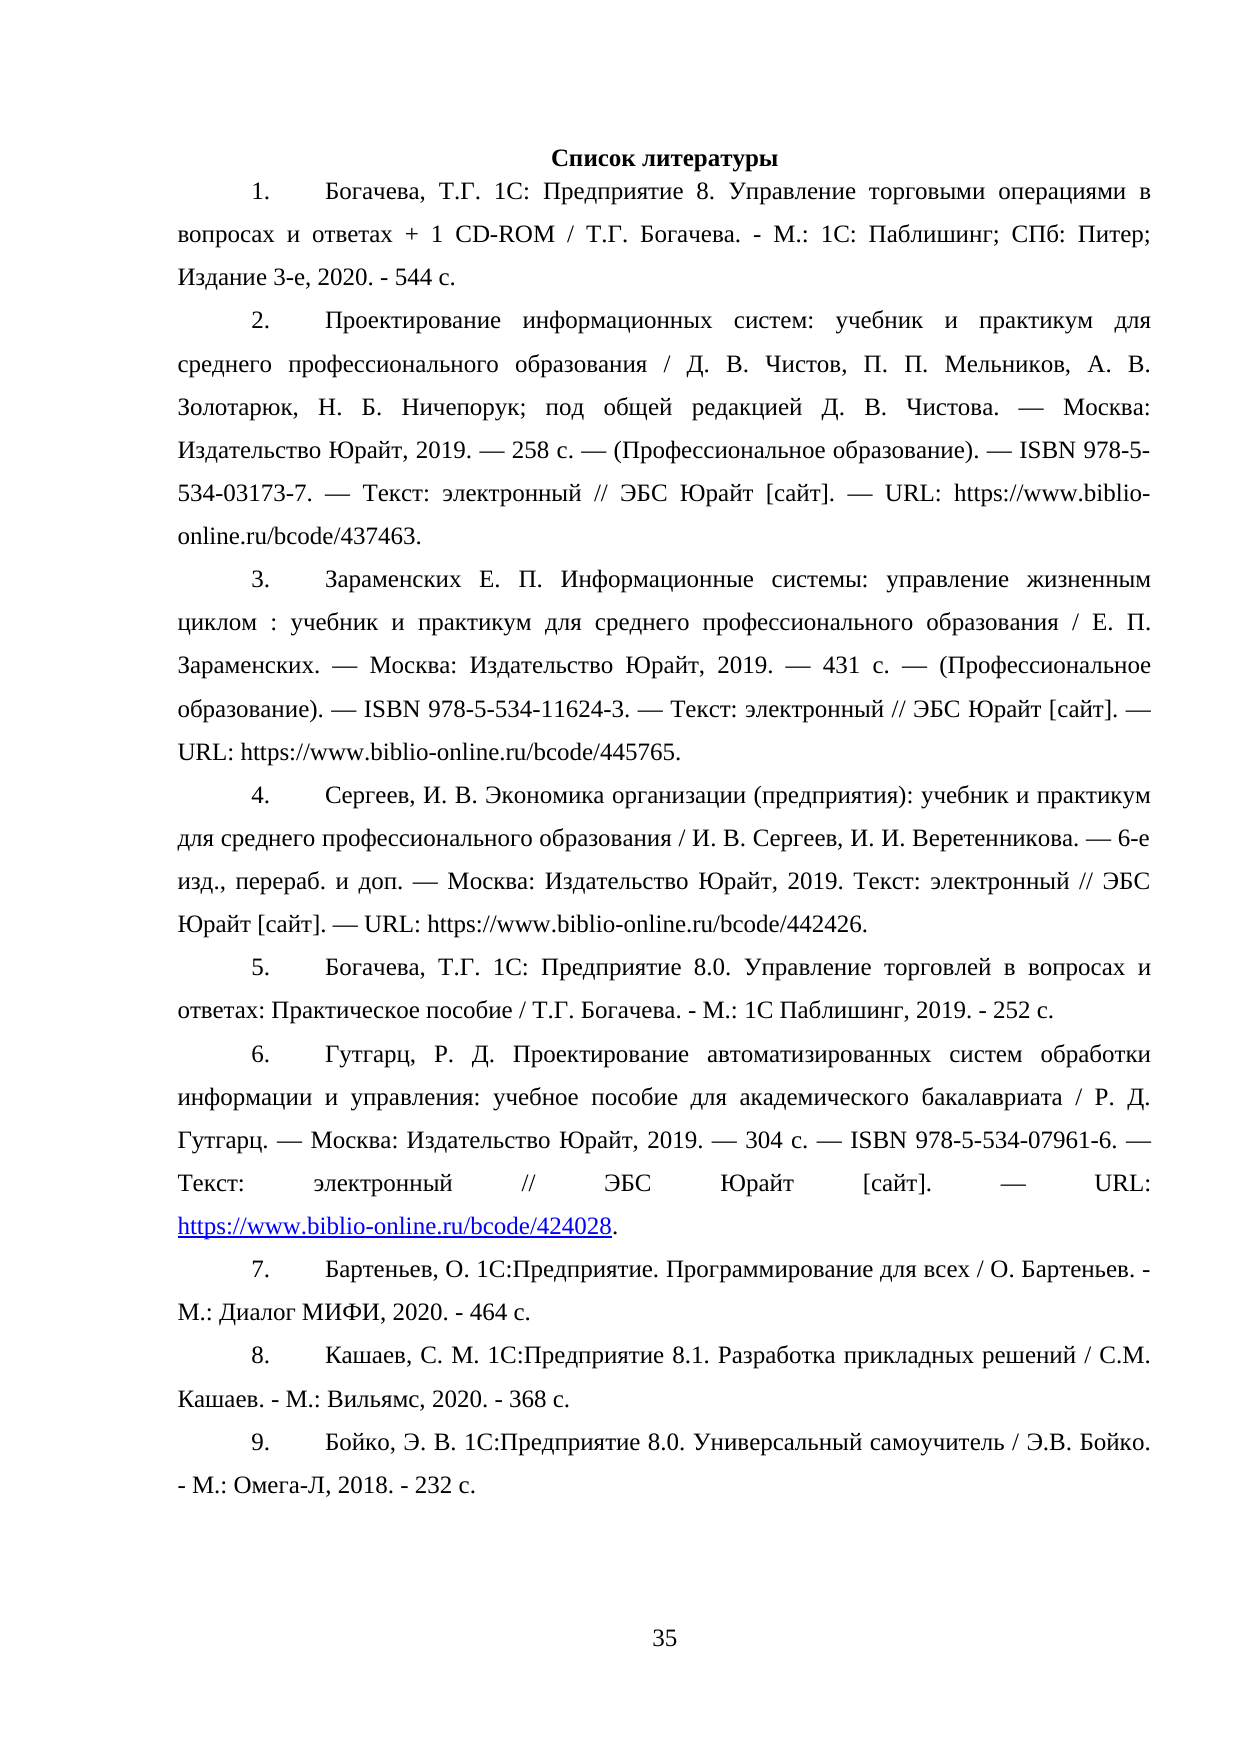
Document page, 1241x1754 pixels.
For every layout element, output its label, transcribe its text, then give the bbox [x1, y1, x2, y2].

list Сергеев, И. В. Экономика организации (предприятия): учебник и практикум для среднего профессионального образования / И. В. Сергеев, И. И. Веретенникова. — 6-е изд., перераб. и доп. — Москва: Издательство Юрайт, 2019. Текст: электронный // ЭБС Юрайт [сайт]. — URL: https://www.biblio-online.ru/bcode/442426. [177, 780, 1152, 938]
list Бартеньев, О. 1С:Предприятие. Программирование для всех / О. Бартеньев. - М.: Диалог МИФИ, 2020. - 464 c. [177, 1254, 1152, 1326]
list Зараменских Е. П. Информационные системы: управление жизненным циклом : учебник и практикум для среднего профессионального образования / Е. П. Зараменских. — Москва: Издательство Юрайт, 2019. — 431 с. — (Профессиональное образование). — ISBN 978-5-534-11624-3. — Текст: электронный // ЭБС Юрайт [сайт]. — URL: https://www.biblio-online.ru/bcode/445765. [177, 564, 1152, 766]
list Гутгарц, Р. Д. Проектирование автоматизированных систем обработки информации и управления: учебное пособие для академического бакалавриата / Р. Д. Гутгарц. — Москва: Издательство Юрайт, 2019. — 304 с. — ISBN 978-5-534-07961-6. — Текст: электронный // ЭБС Юрайт [сайт]. — URL: https://www.biblio-online.ru/bcode/424028. [177, 1039, 1152, 1240]
list Богачева, Т.Г. 1С: Предприятие 8.0. Управление торговлей в вопросах и ответах: Практическое пособие / Т.Г. Богачева. - М.: 1С Паблишинг, 2019. - 252 c. [177, 952, 1152, 1024]
list Проектирование информационных систем: учебник и практикум для среднего профессионального образования / Д. В. Чистов, П. П. Мельников, А. В. Золотарюк, Н. Б. Ничепорук; под общей редакцией Д. В. Чистова. — Москва: Издательство Юрайт, 2019. — 258 с. — (Профессиональное образование). — ISBN 978-5-534-03173-7. — Текст: электронный // ЭБС Юрайт [сайт]. — URL: https://www.biblio-online.ru/bcode/437463. [177, 306, 1152, 550]
subtitle Список литературы [177, 143, 1152, 172]
list Кашаев, С. М. 1С:Предприятие 8.1. Разработка прикладных решений / С.М. Кашаев. - М.: Вильямс, 2020. - 368 c. [177, 1341, 1152, 1412]
list Бойко, Э. В. 1С:Предприятие 8.0. Универсальный самоучитель / Э.В. Бойко. - М.: Омега-Л, 2018. - 232 c. [177, 1427, 1152, 1499]
list Богачева, Т.Г. 1С: Предприятие 8. Управление торговыми операциями в вопросах и ответах + 1 CD-ROM / Т.Г. Богачева. - М.: 1С: Паблишинг; СПб: Питер; Издание 3-е, 2020. - 544 c. [177, 176, 1152, 291]
